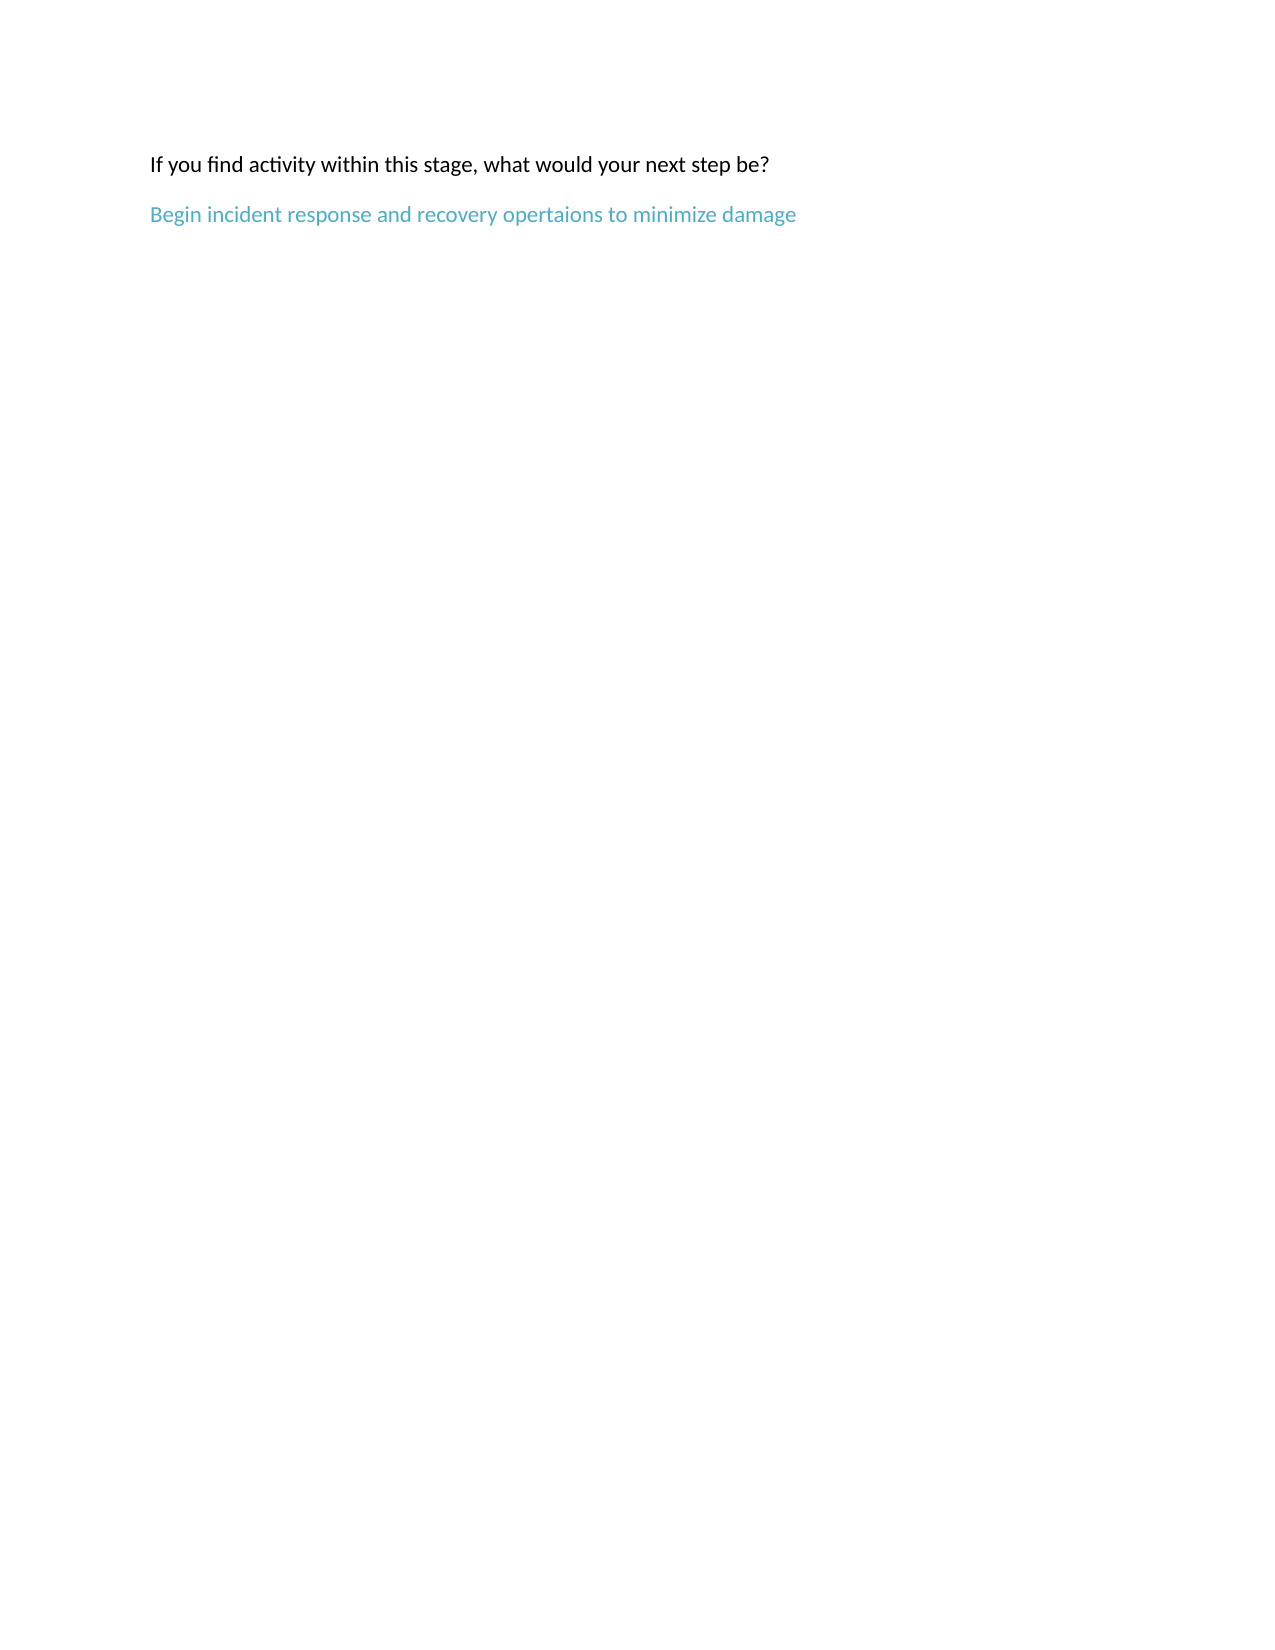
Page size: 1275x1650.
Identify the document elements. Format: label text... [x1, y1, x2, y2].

text Begin incident response and recovery opertaions to minimize damage [150, 199, 1125, 228]
text If you find activity within this stage, what would your next step be? [150, 150, 1125, 179]
